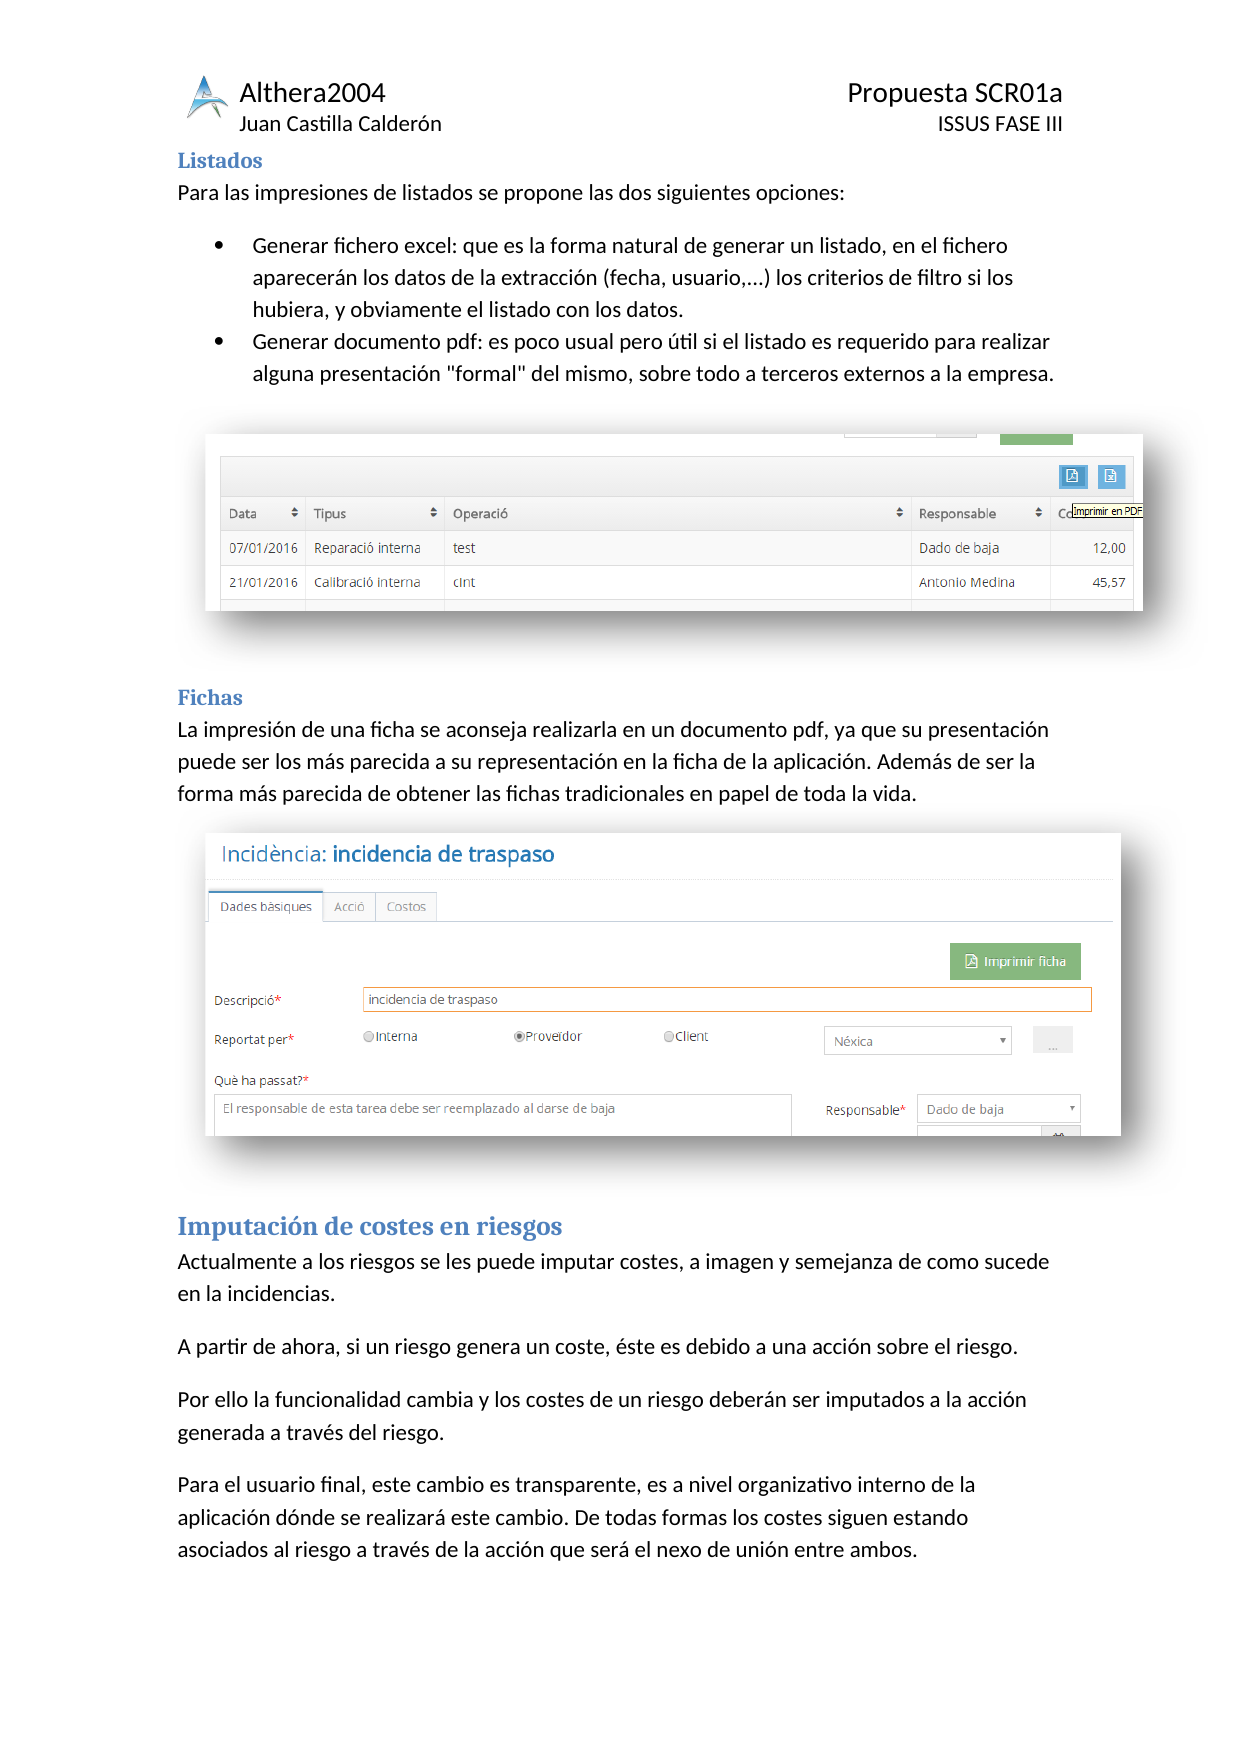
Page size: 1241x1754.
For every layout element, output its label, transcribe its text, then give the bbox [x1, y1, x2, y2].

subtitle Imputación de costes en riesgos [177, 1211, 1063, 1243]
list Generar fichero excel: que es la forma natural de generar un listado, en el fichero aparecerán los datos de la extracción (fecha, usuario,...) los criterios de filtro si los hubiera, y obviamente el listado con los datos. [215, 231, 1063, 323]
text A partir de ahora, si un riesgo genera un coste, éste es debido a una acción sobre el riesgo. [177, 1332, 1063, 1360]
text Para las impresiones de listados se propone las dos siguientes opciones: [177, 178, 1063, 206]
picture [180, 73, 233, 122]
text Por ello la funcionalidad cambia y los costes de un riesgo deberán ser imputados a la acción generada a través del riesgo. [177, 1385, 1063, 1446]
subtitle Listados [177, 148, 1063, 174]
subtitle Fichas [177, 684, 1063, 711]
text Para el usuario final, este cambio es transparente, es a nivel organizativo interno de la aplicación dónde se realizará este cambio. De todas formas los costes siguen estando asociados al riesgo a través de la acción que será el nexo de unión entre ambos. [177, 1471, 1063, 1563]
list Generar documento pdf: es poco usual pero útil si el listado es requerido para realizar alguna presentación "formal" del mismo, sobre todo a terceros externos a la empresa. [215, 327, 1063, 388]
picture [205, 833, 1121, 1136]
picture [205, 434, 1143, 611]
text Actualmente a los riesgos se les puede imputar costes, a imagen y semejanza de como sucede en la incidencias. [177, 1247, 1063, 1307]
